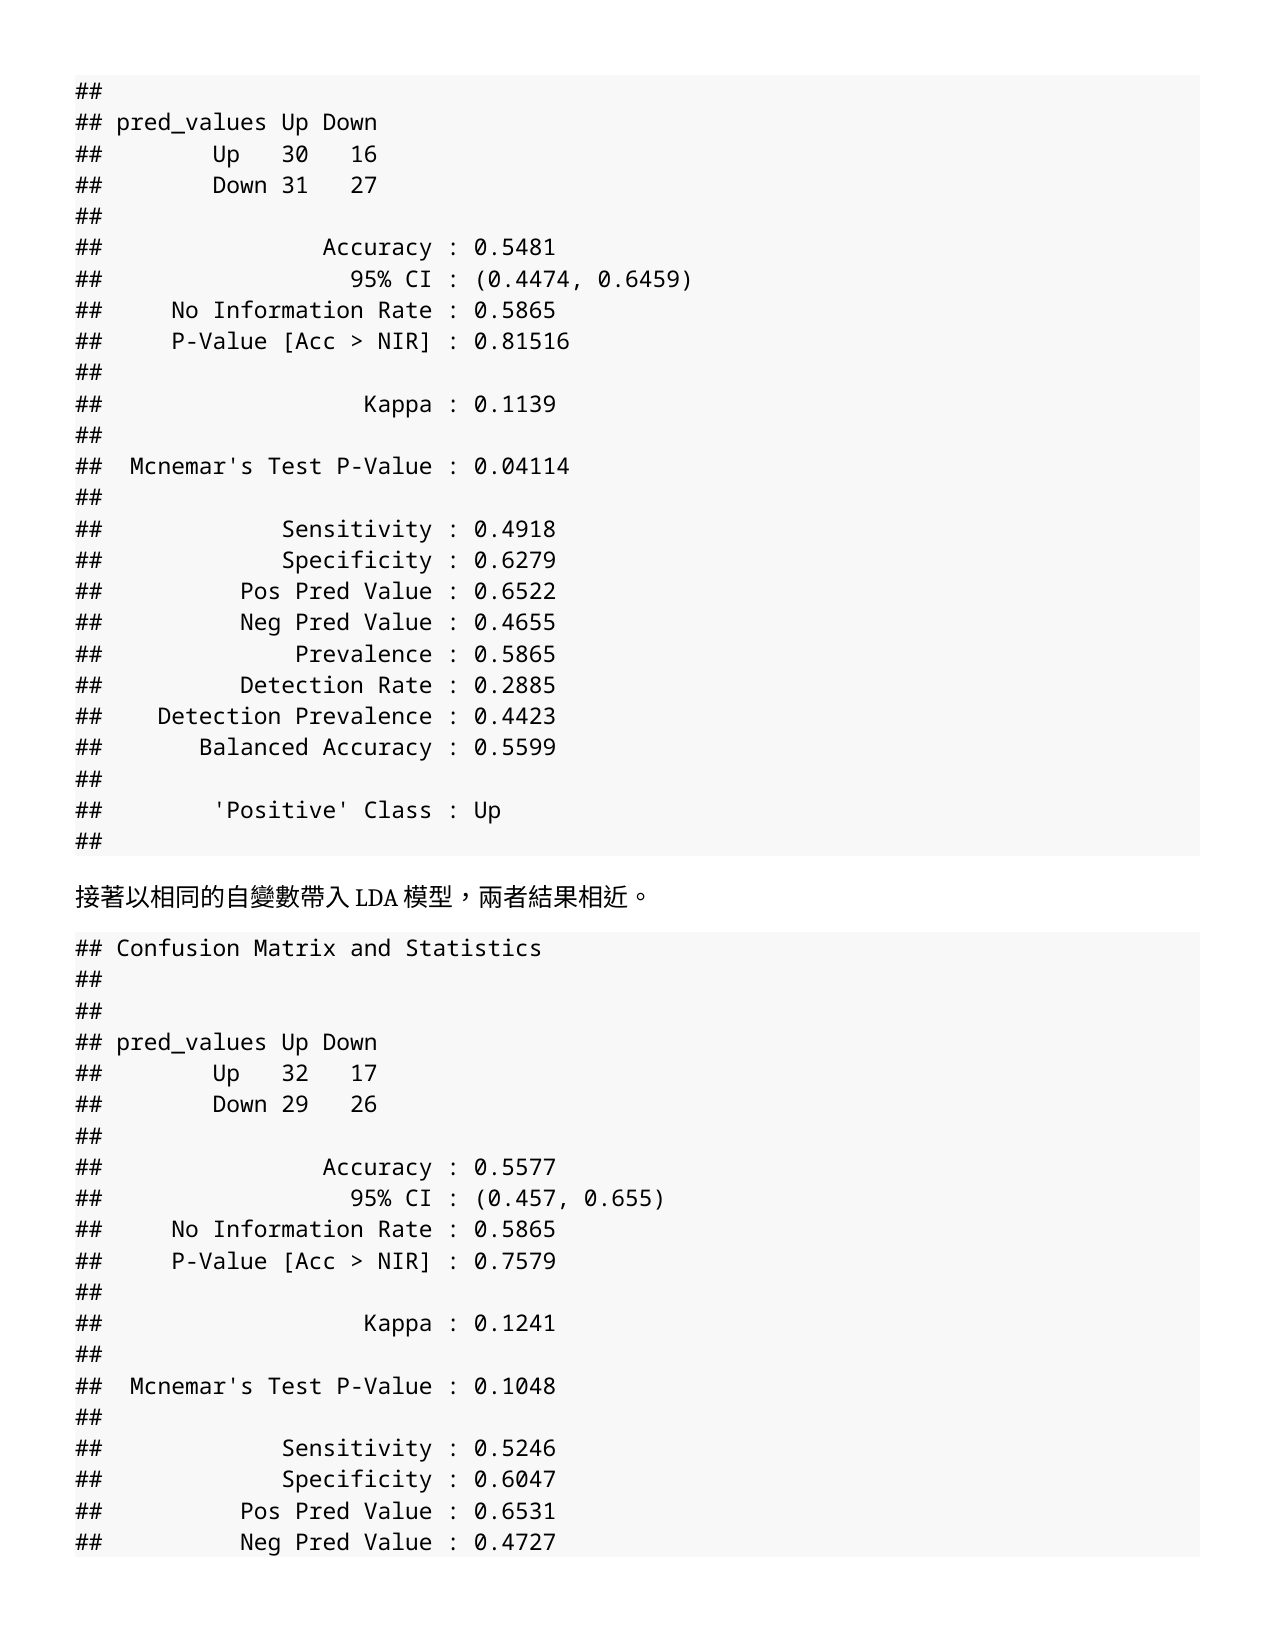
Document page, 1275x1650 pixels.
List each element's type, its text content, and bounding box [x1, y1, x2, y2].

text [75, 75, 1200, 856]
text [75, 932, 1200, 1557]
text 接著以相同的自變數帶入LDA模型，兩者結果相近。 [75, 877, 1200, 913]
